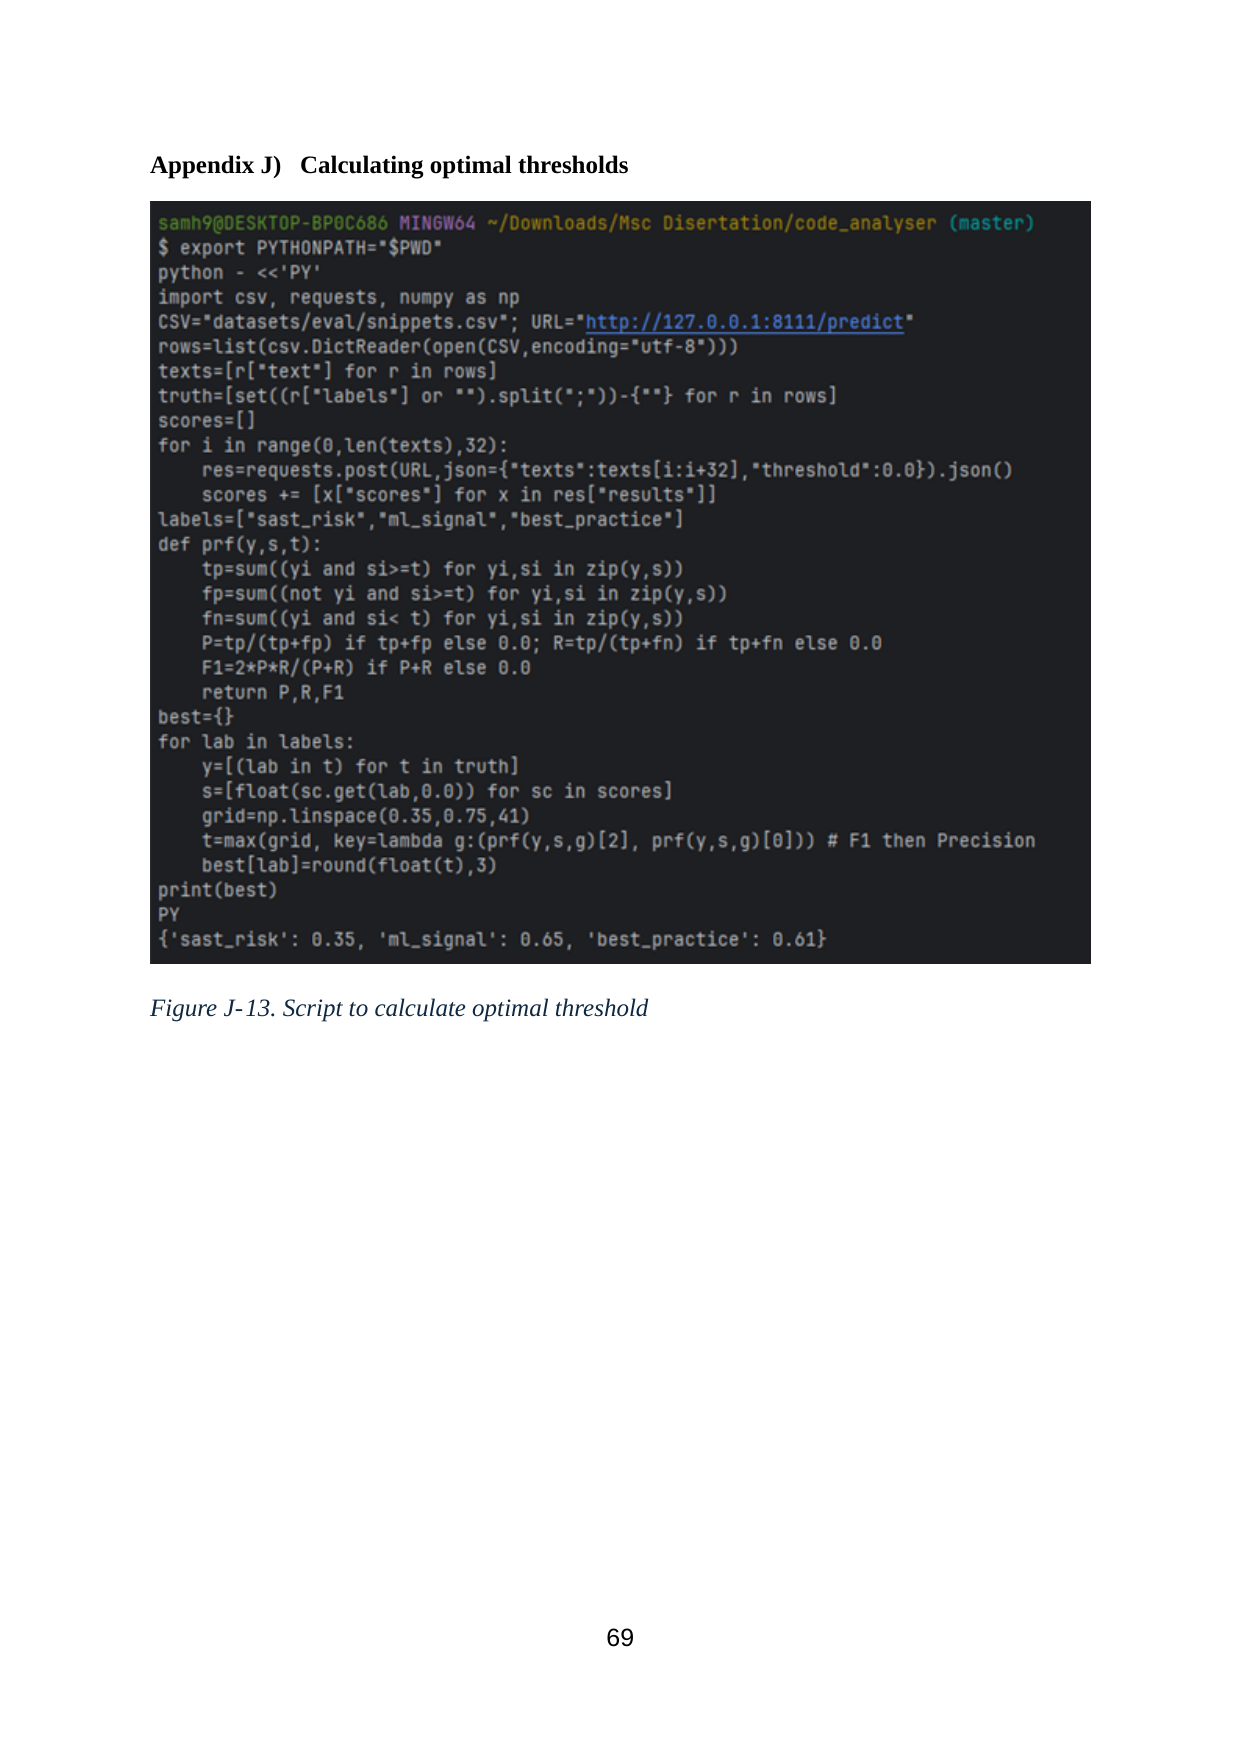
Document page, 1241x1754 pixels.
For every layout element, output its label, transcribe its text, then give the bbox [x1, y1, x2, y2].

picture [150, 201, 1091, 964]
subtitle Calculating optimal thresholds [150, 150, 1090, 179]
